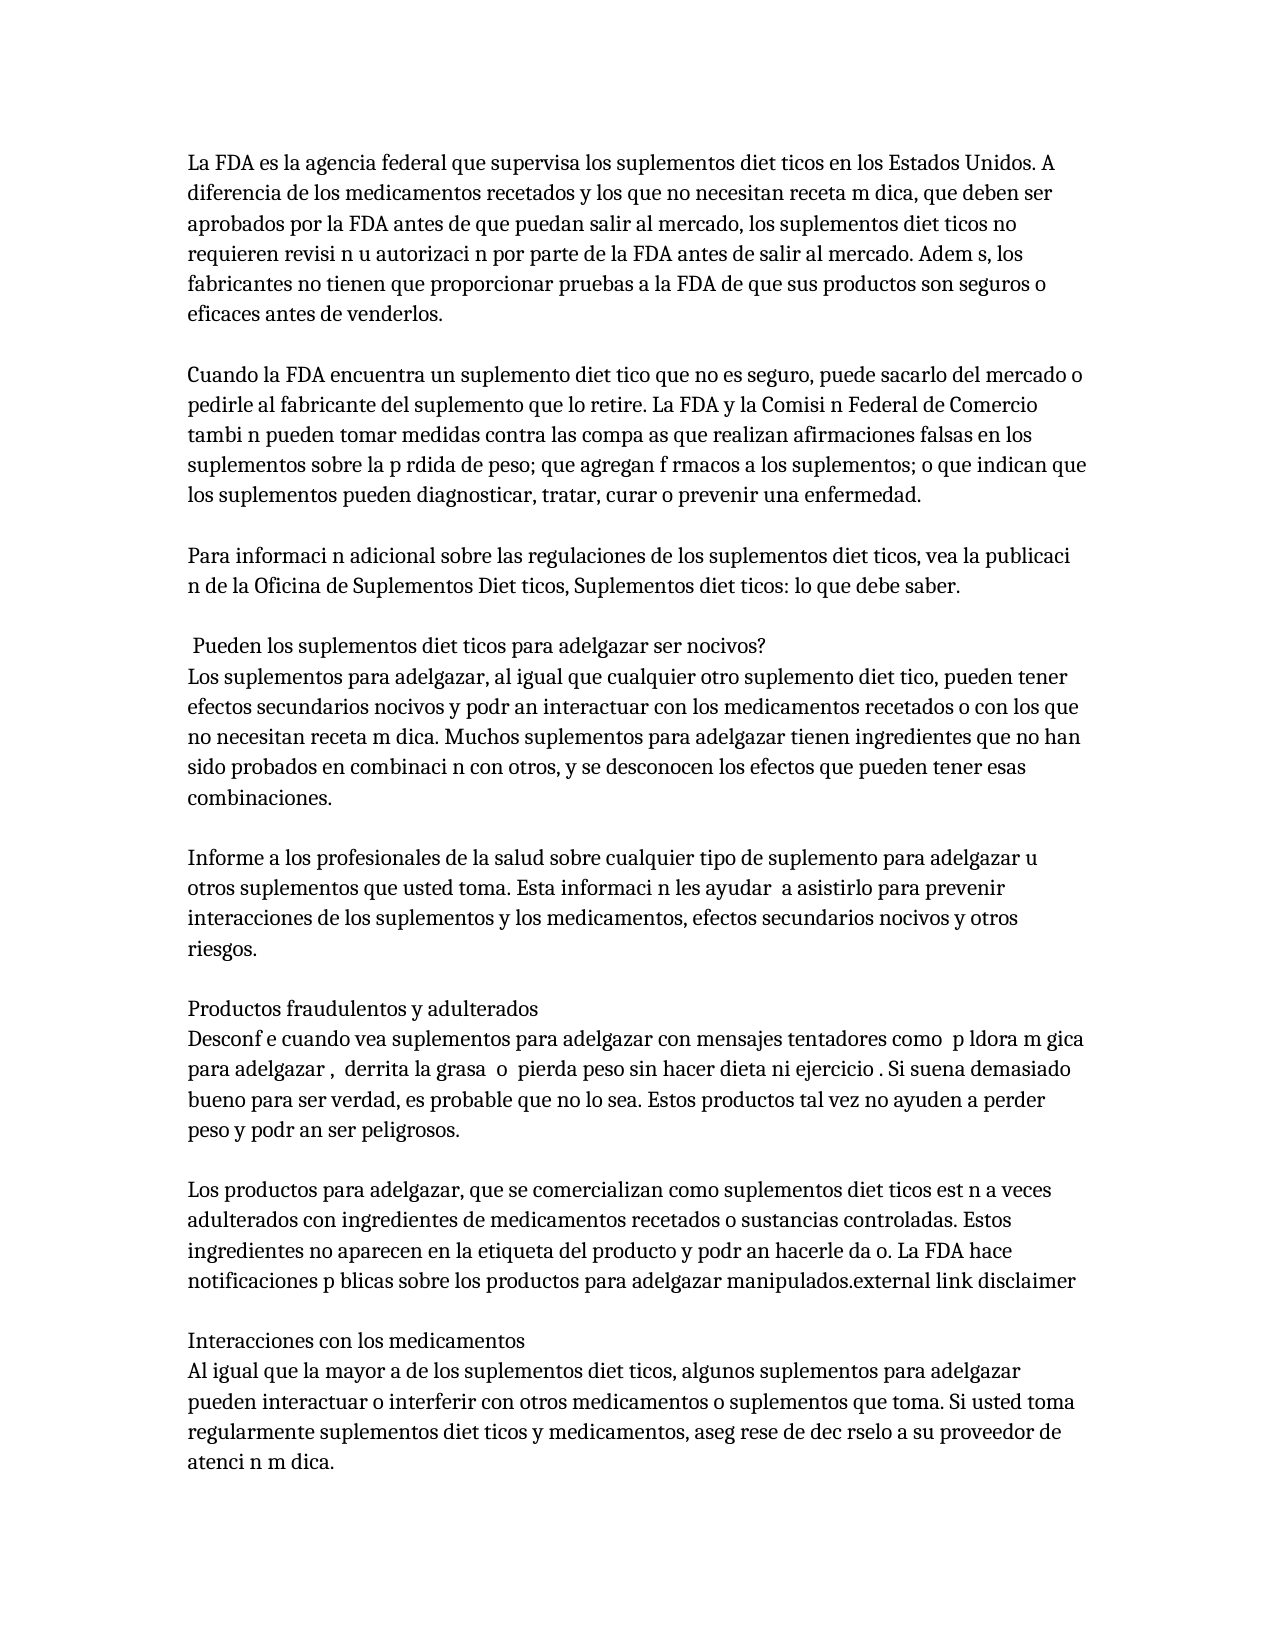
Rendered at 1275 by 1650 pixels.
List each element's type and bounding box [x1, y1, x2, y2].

text [187, 150, 1087, 1475]
